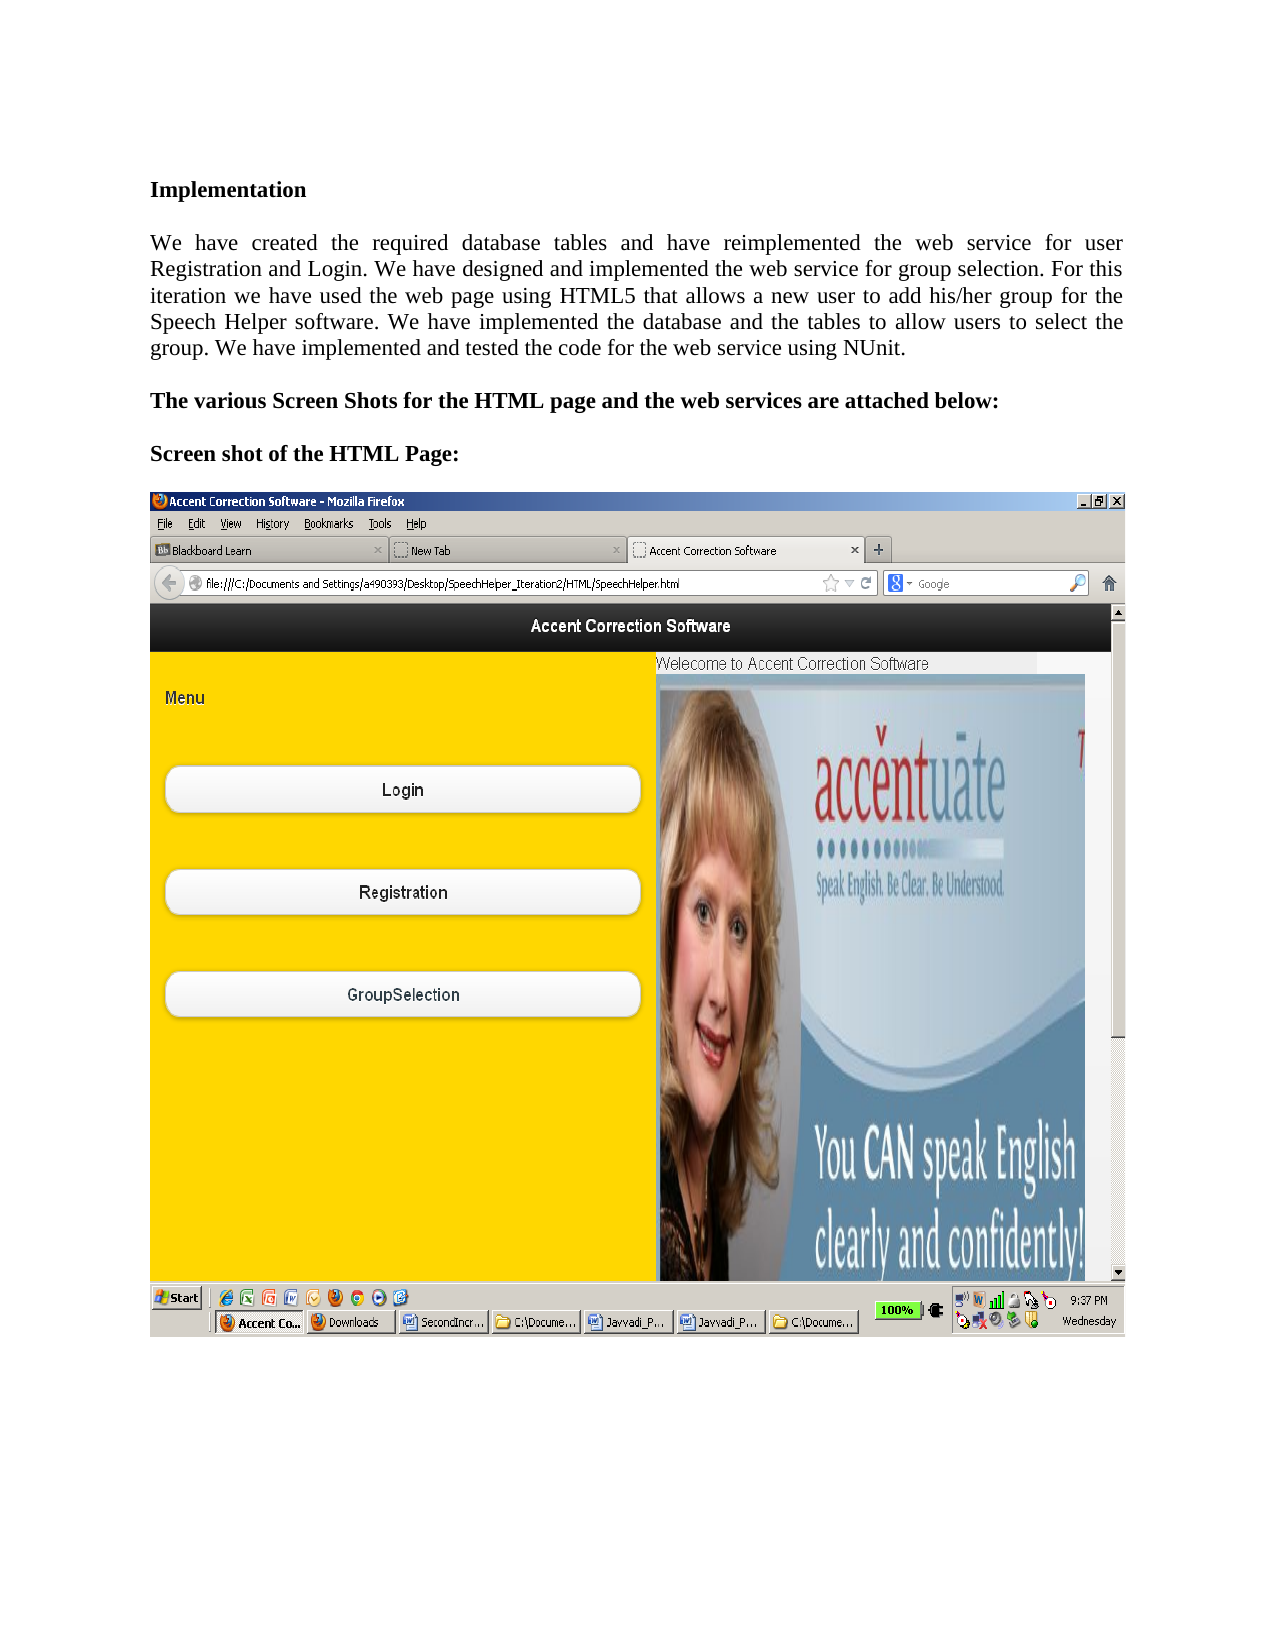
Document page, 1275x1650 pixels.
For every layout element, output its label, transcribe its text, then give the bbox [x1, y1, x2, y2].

text The various Screen Shots for the HTML page and the web services are attached below: [150, 387, 1125, 413]
text Screen shot of the HTML Page: [150, 440, 1125, 466]
picture [150, 492, 1125, 1337]
text Implementation [150, 176, 1125, 203]
text We have created the required database tables and have reimplemented the web service for user Registration and Login. We have designed and implemented the web service for group selection. For this iteration we have used the web page using HTML5 that allows a new user to add his/her group for the Speech Helper software. We have implemented the database and the tables to allow users to select the group. We have implemented and tested the code for the web service using NUnit. [150, 229, 1125, 361]
